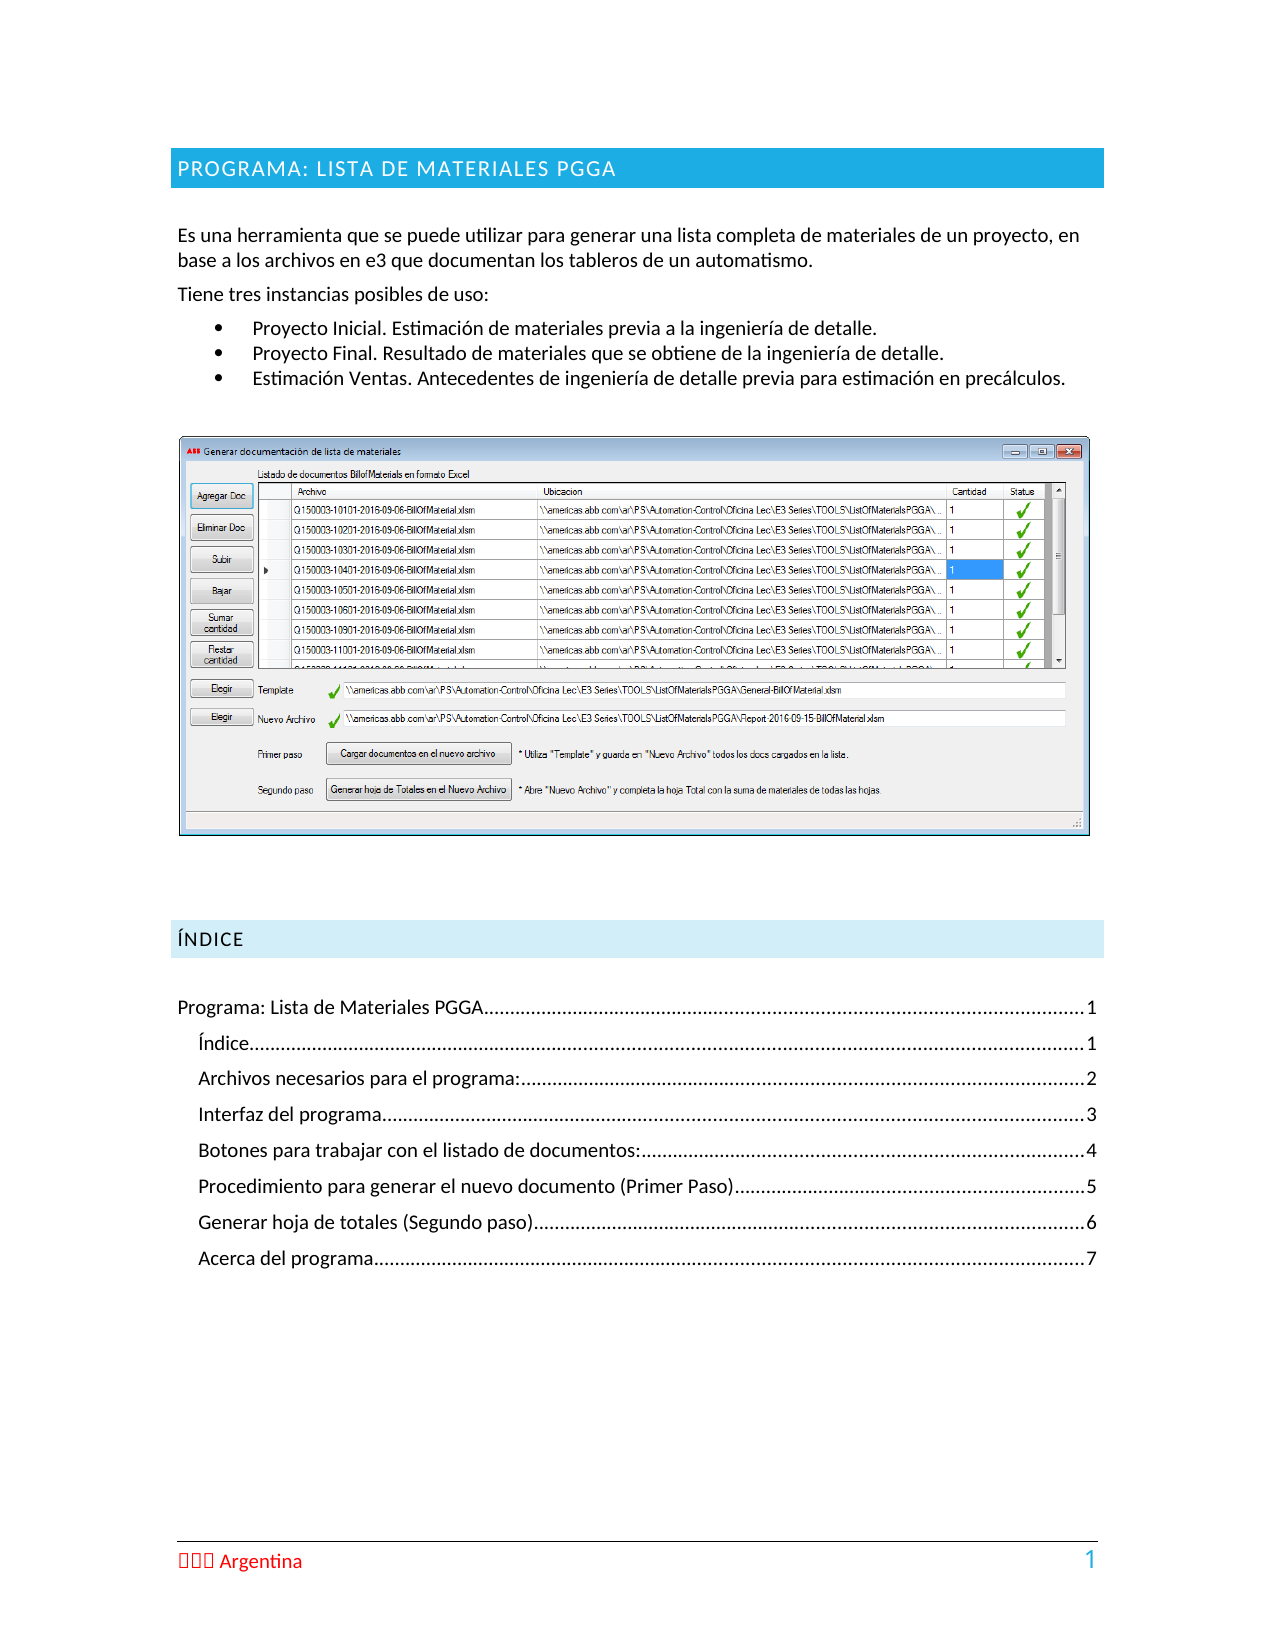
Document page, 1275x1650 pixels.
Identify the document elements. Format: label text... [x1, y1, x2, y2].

subtitle Programa: Lista de Materiales PGGA [177, 154, 1098, 182]
text Tiene tres instancias posibles de uso: [177, 281, 1098, 306]
list Proyecto Final. Resultado de materiales que se obtiene de la ingeniería de detalle. [215, 340, 1098, 366]
list Estimación Ventas. Antecedentes de ingeniería de detalle previa para estimación en precálculos. [215, 366, 1098, 391]
text Es una herramienta que se puede utilizar para generar una lista completa de materiales de un proyecto, en base a los archivos en e3 que documentan los tableros de un automatismo. [177, 222, 1098, 273]
list Proyecto Inicial. Estimación de materiales previa a la ingeniería de detalle. [215, 315, 1098, 340]
picture [177, 433, 1093, 839]
